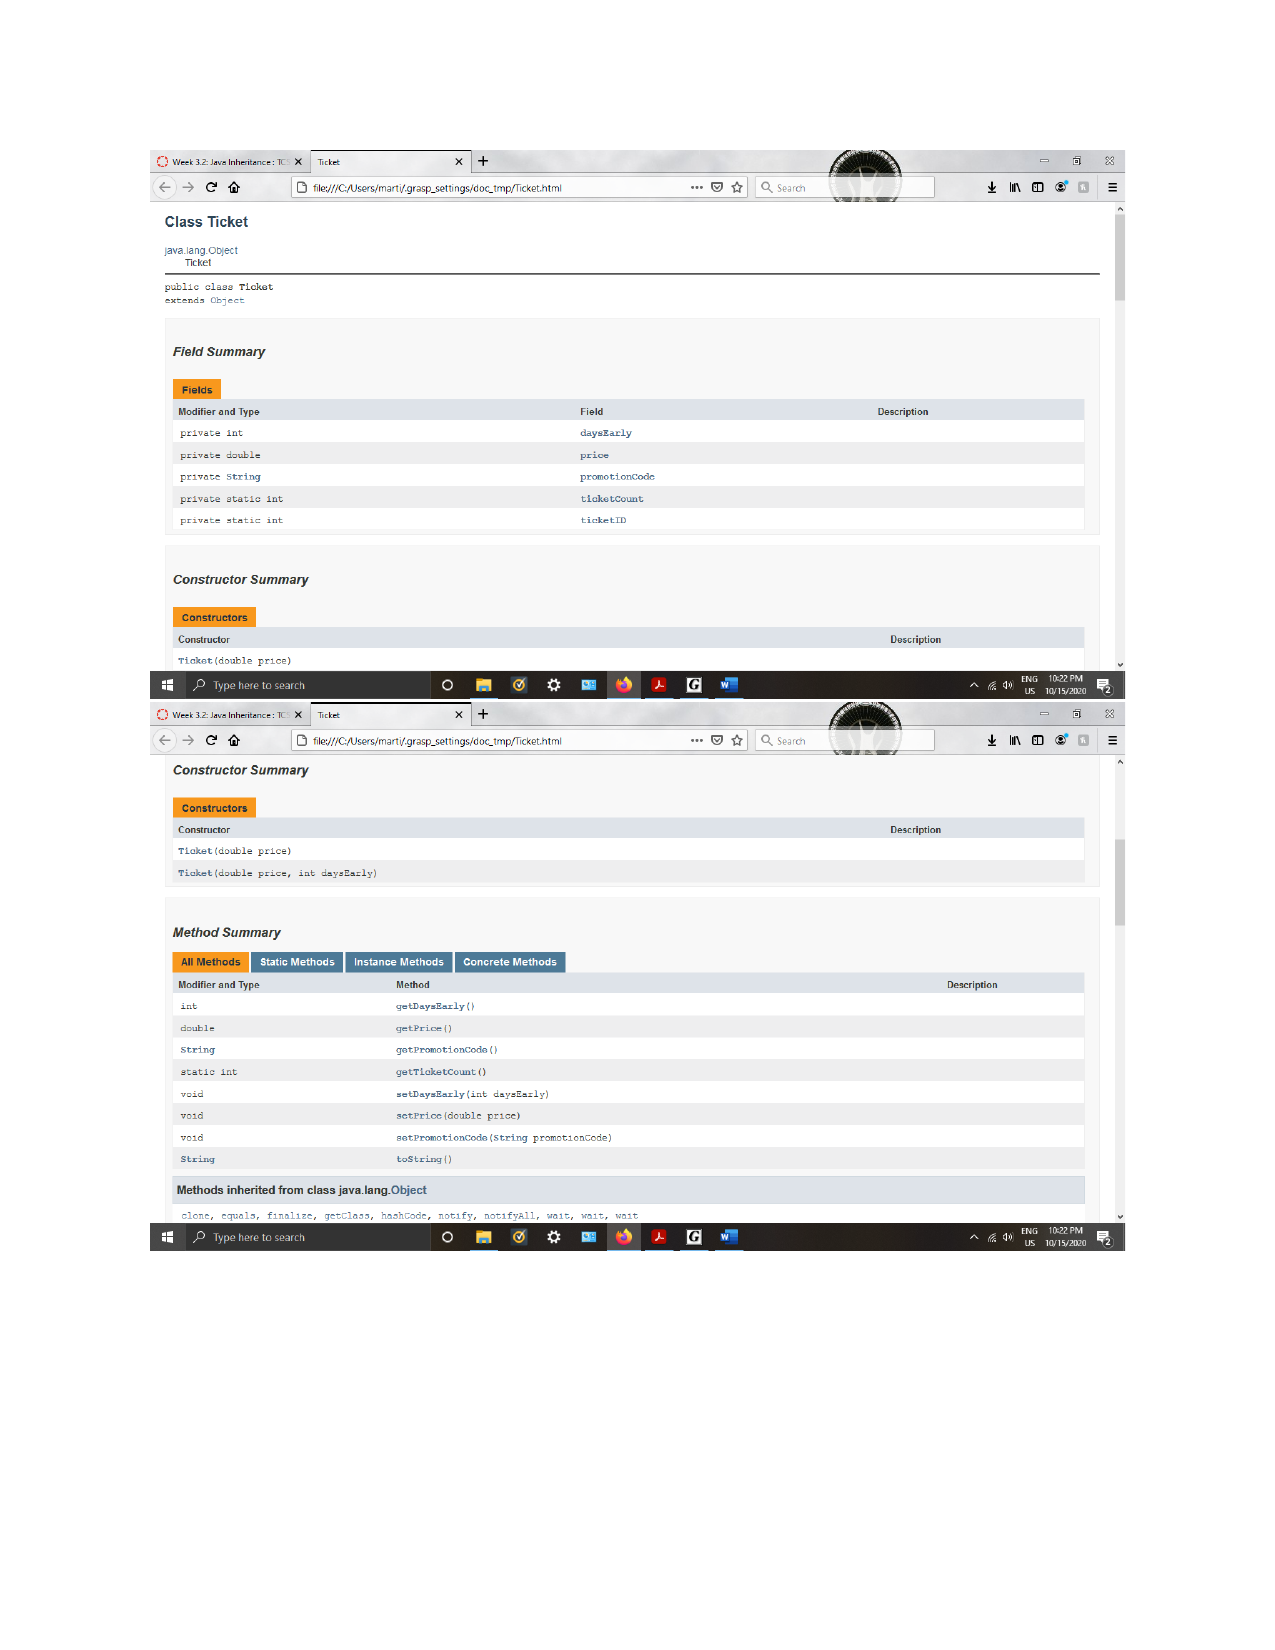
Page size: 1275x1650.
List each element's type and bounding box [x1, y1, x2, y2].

picture [150, 150, 1125, 699]
picture [150, 702, 1125, 1251]
